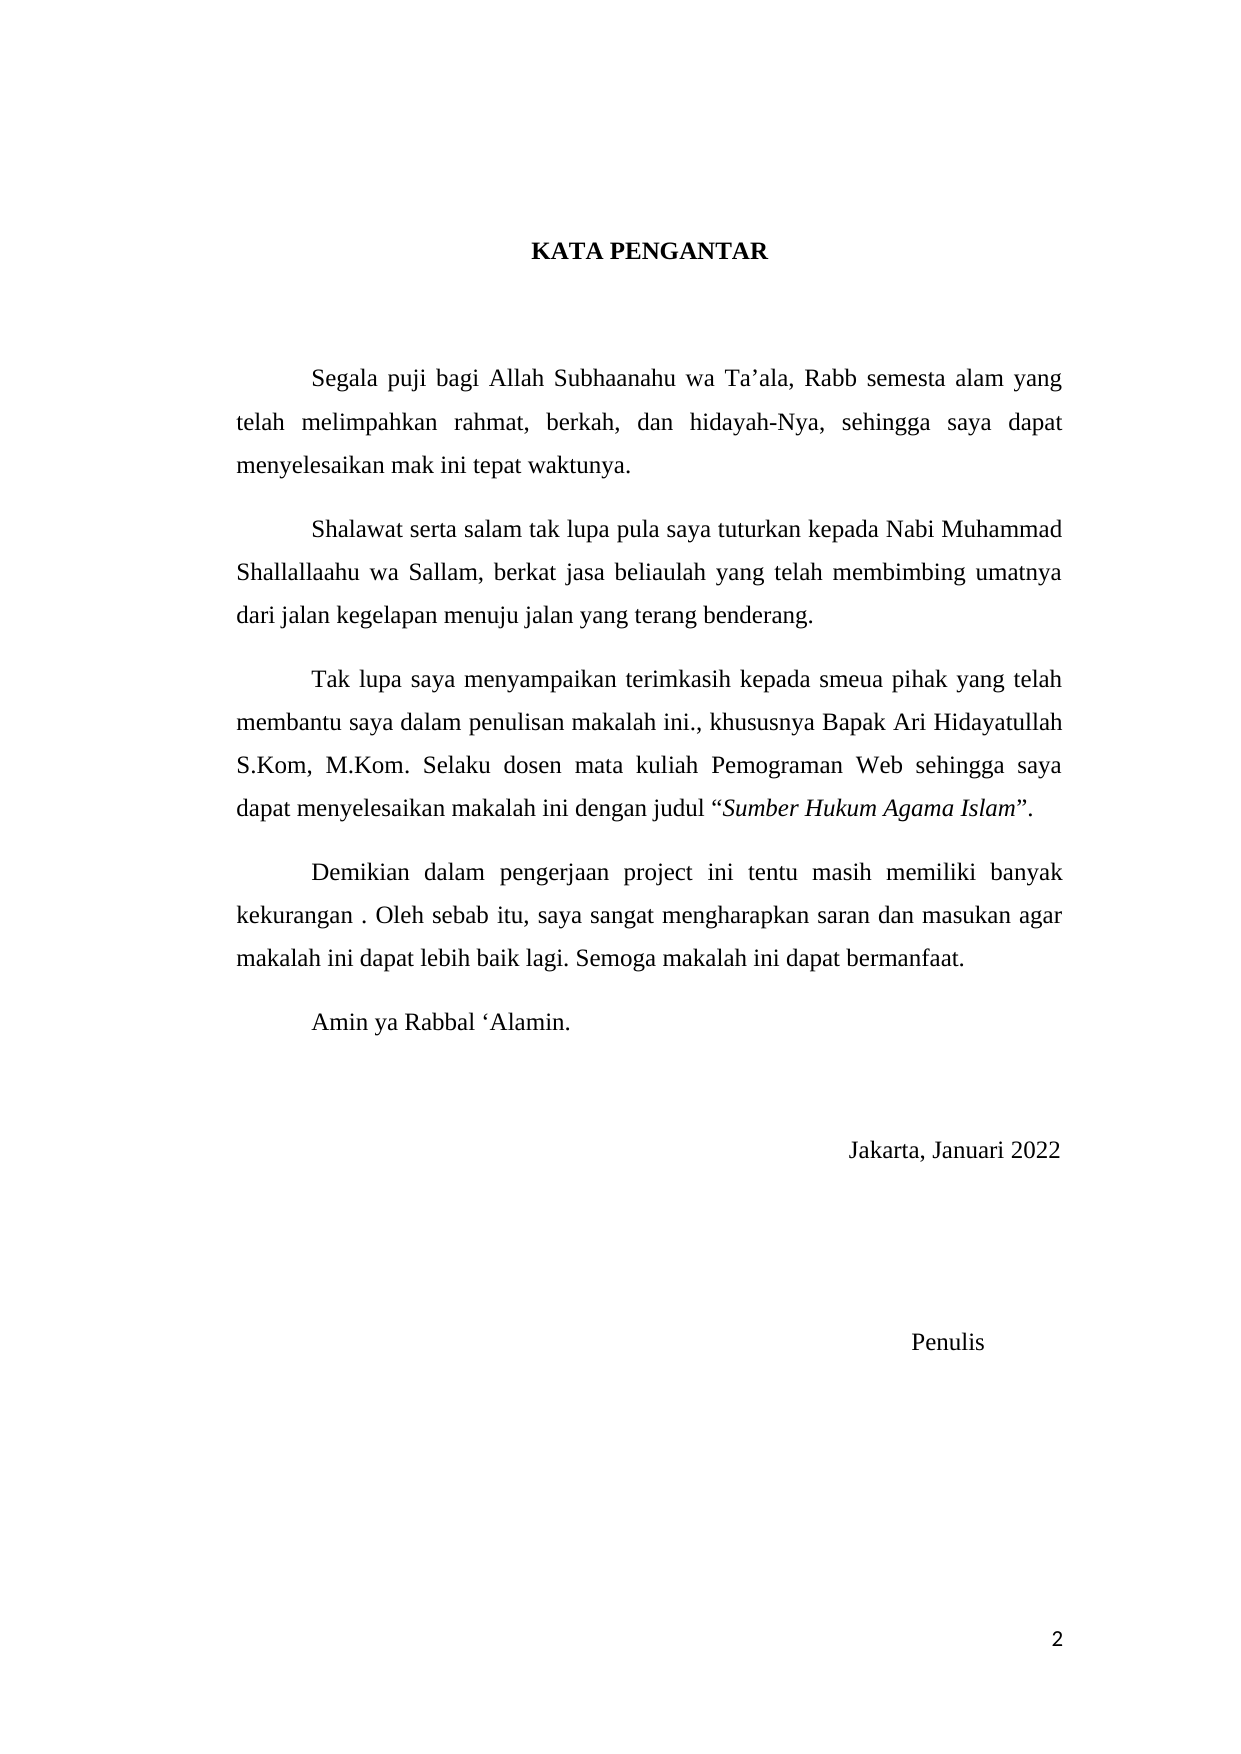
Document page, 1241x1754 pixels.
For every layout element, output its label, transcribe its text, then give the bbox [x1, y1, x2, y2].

text Segala puji bagi Allah Subhaanahu wa Ta’ala, Rabb semesta alam yang telah melimpahkan rahmat, berkah, dan hidayah-Nya, sehingga saya dapat menyelesaikan mak ini tepat waktunya. [236, 363, 1063, 478]
text Shalawat serta salam tak lupa pula saya tuturkan kepada Nabi Muhammad Shallallaahu wa Sallam, berkat jasa beliaulah yang telah membimbing umatnya dari jalan kegelapan menuju jalan yang terang benderang. [236, 514, 1063, 629]
text Penulis [236, 1327, 1063, 1356]
text Tak lupa saya menyampaikan terimkasih kepada smeua pihak yang telah membantu saya dalam penulisan makalah ini., khususnya Bapak Ari Hidayatullah S.Kom, M.Kom. Selaku dosen mata kuliah Pemograman Web sehingga saya dapat menyelesaikan makalah ini dengan judul “Sumber Hukum Agama Islam”. [236, 664, 1063, 822]
text KATA PENGANTAR [236, 236, 1063, 265]
text Amin ya Rabbal ‘Alamin. [236, 1007, 1063, 1036]
text Jakarta, Januari 2022 [236, 1135, 1063, 1164]
text Demikian dalam pengerjaan project ini tentu masih memiliki banyak kekurangan . Oleh sebab itu, saya sangat mengharapkan saran dan masukan agar makalah ini dapat lebih baik lagi. Semoga makalah ini dapat bermanfaat. [236, 857, 1063, 972]
